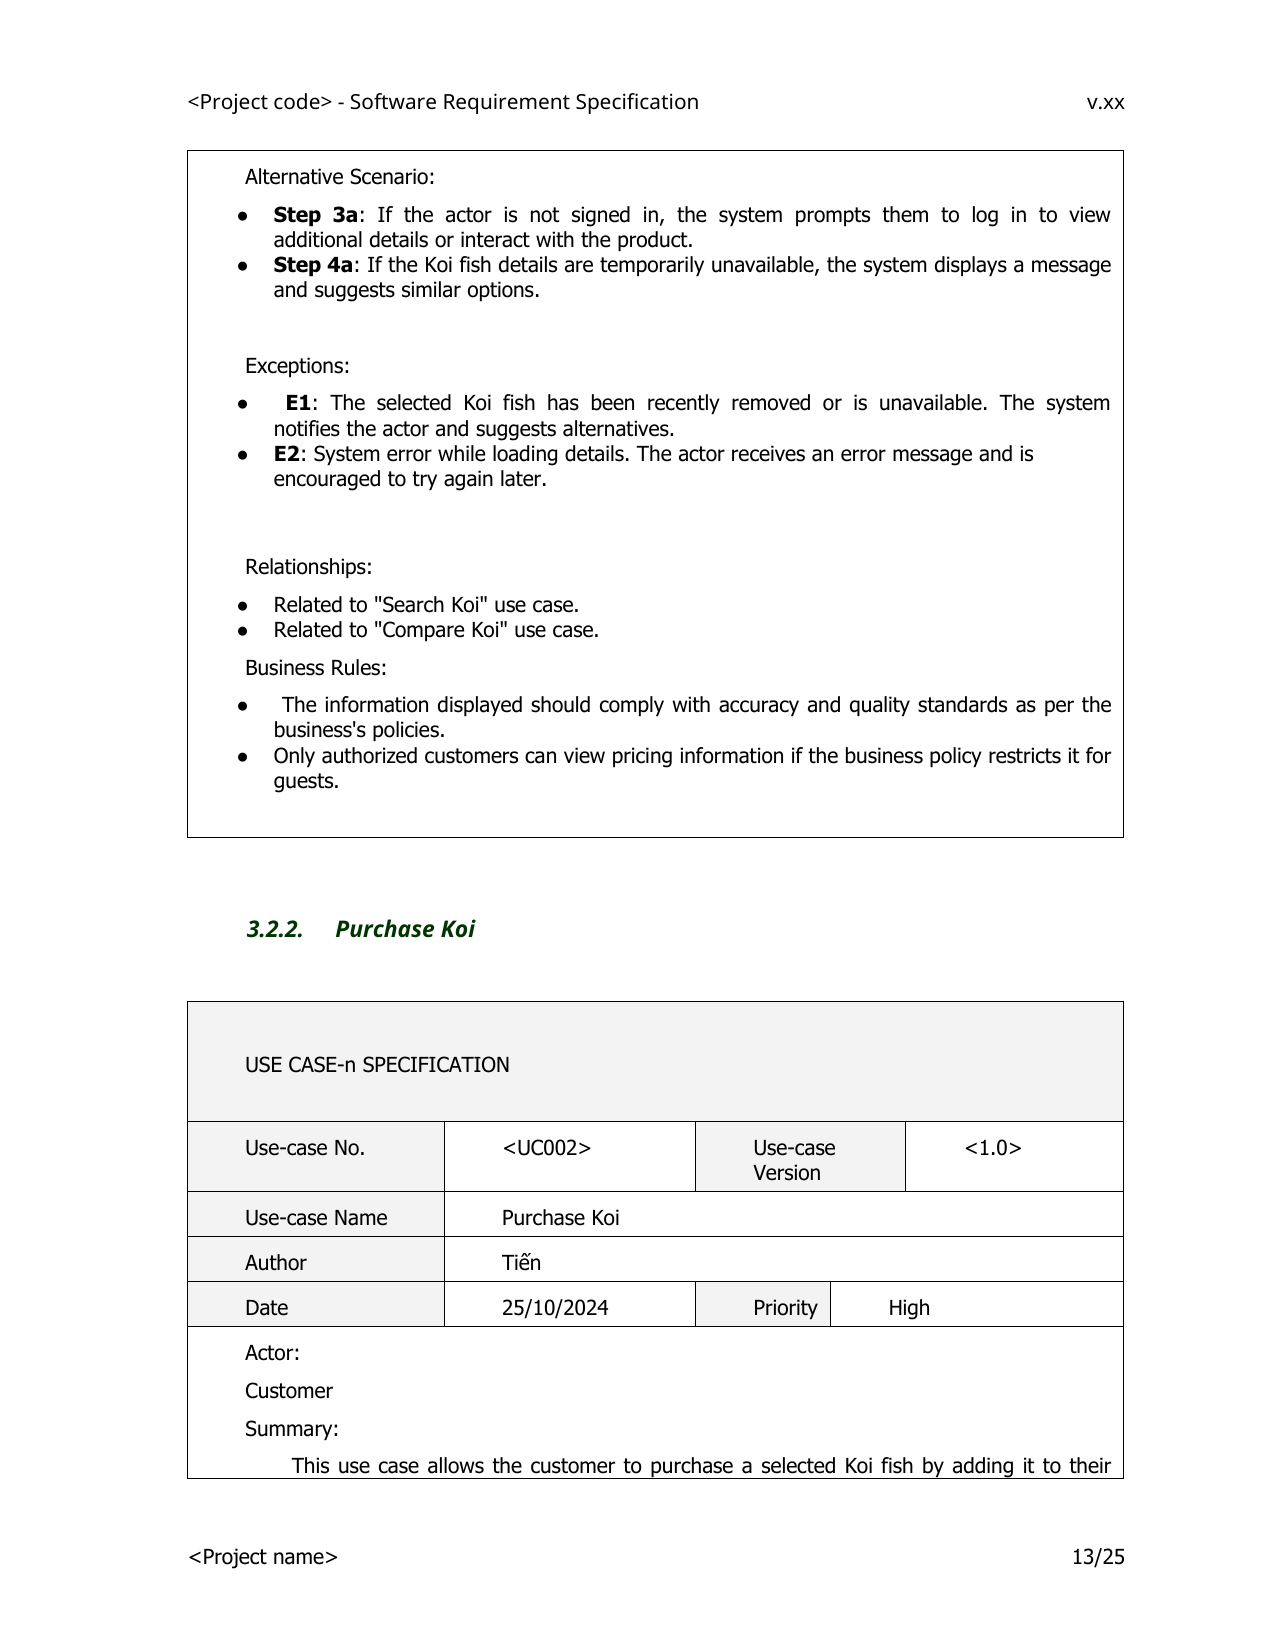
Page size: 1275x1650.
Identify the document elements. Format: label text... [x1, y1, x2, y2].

table_cell Tiến [445, 1237, 1123, 1281]
table_cell Priority [696, 1282, 830, 1326]
table_cell Date [188, 1282, 444, 1326]
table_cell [188, 151, 1123, 837]
table_cell Use-case Name [188, 1192, 444, 1236]
table_cell Purchase Koi [445, 1192, 1123, 1236]
table_cell <1.0> [906, 1122, 1123, 1191]
table_cell <UC002> [445, 1122, 695, 1191]
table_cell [188, 1327, 1123, 1478]
table_cell Use-case No. [188, 1122, 444, 1191]
subtitle Purchase Koi [247, 913, 1125, 944]
table_cell Use-case Version [696, 1122, 905, 1191]
table_cell 25/10/2024 [445, 1282, 695, 1326]
table_cell High [831, 1282, 1123, 1326]
table_cell Author [188, 1237, 444, 1281]
table_header USE CASE-n SPECIFICATION [188, 1002, 1123, 1121]
